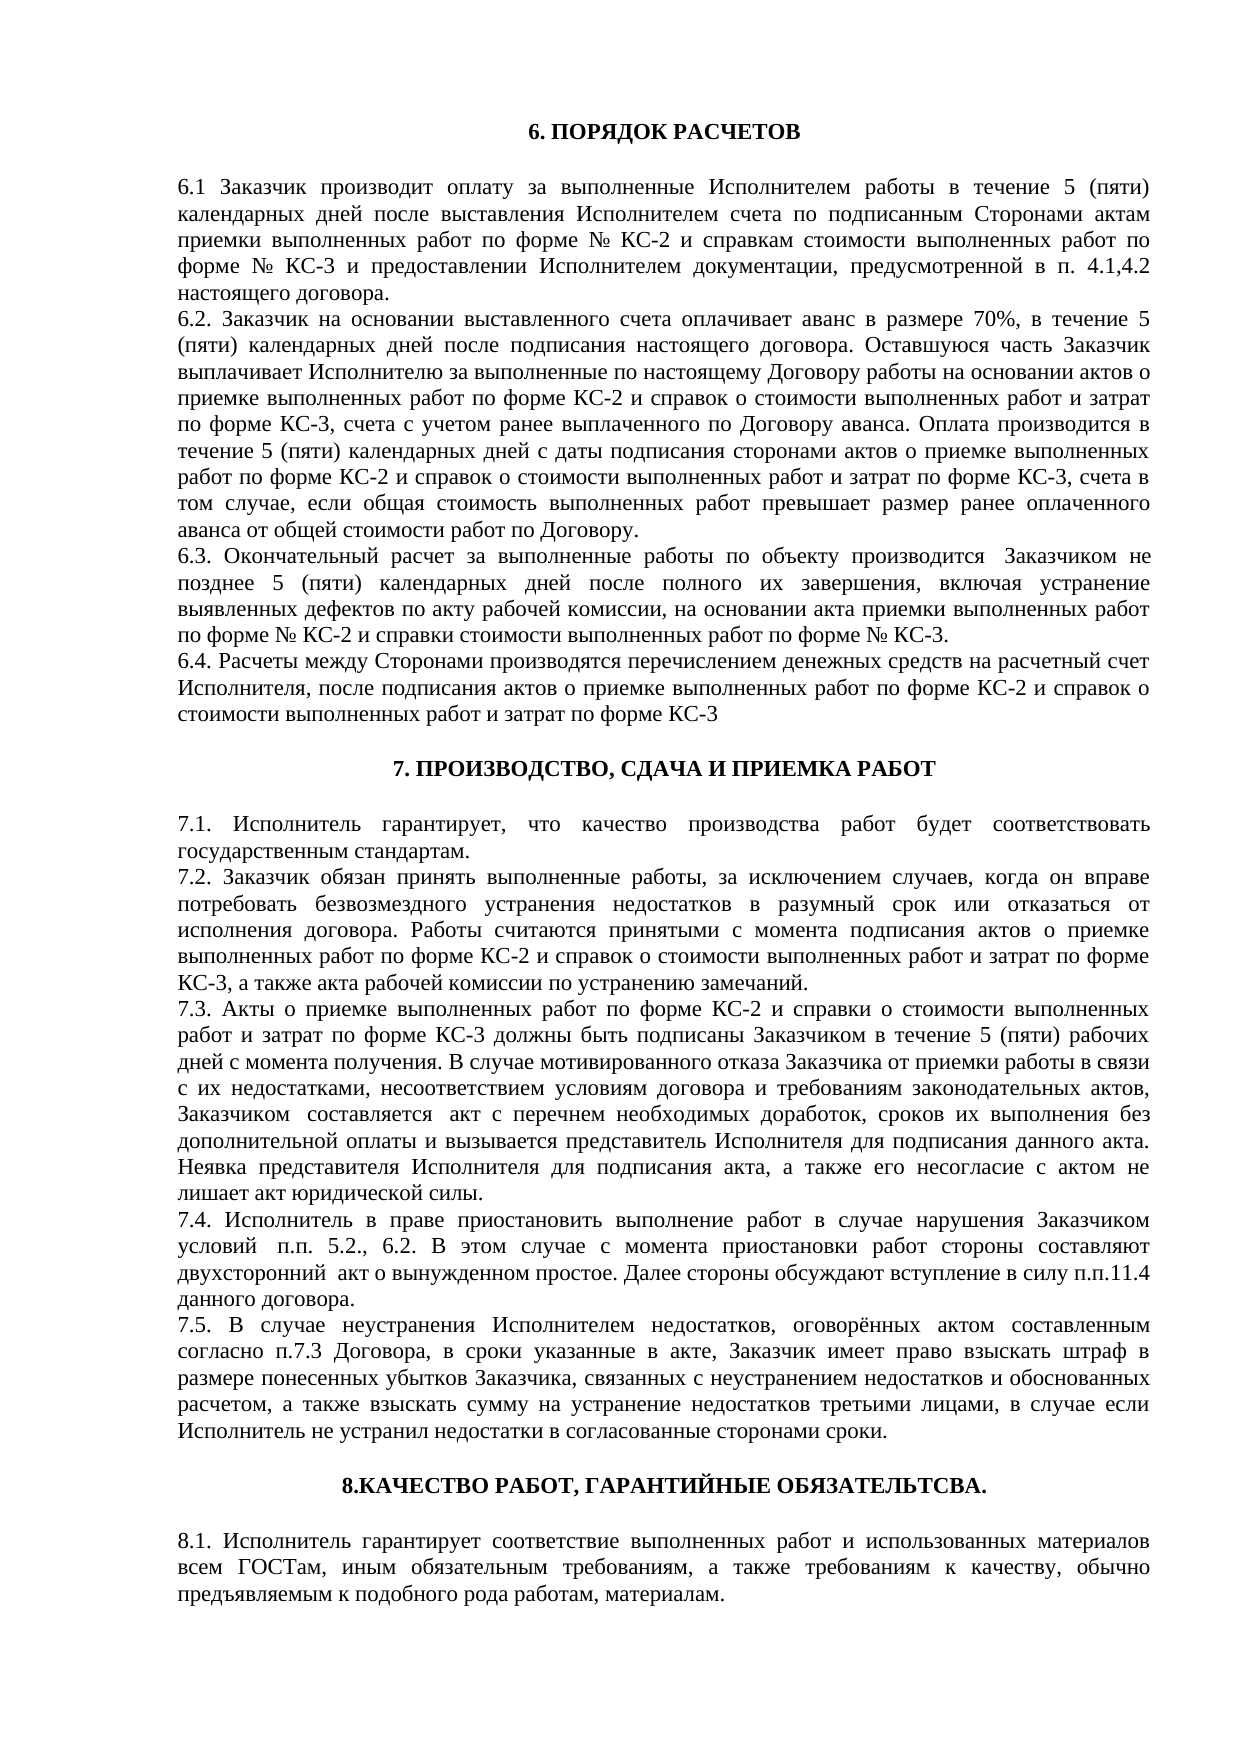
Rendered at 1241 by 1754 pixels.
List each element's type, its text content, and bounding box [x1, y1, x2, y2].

text 7.1. Исполнитель гарантирует, что качество производства работ будет соответствовать государственным стандартам. [177, 811, 1152, 863]
text 6. ПОРЯДОК РАСЧЕТОВ [177, 118, 1152, 144]
text 6.3. Окончательный расчет за выполненные работы по объекту производится Заказчиком не позднее 5 (пяти) календарных дней после полного их завершения, включая устранение выявленных дефектов по акту рабочей комиссии, на основании акта приемки выполненных работ по форме № КС-2 и справки стоимости выполненных работ по форме № КС-3. [177, 542, 1152, 648]
text 7.4. Исполнитель в праве приостановить выполнение работ в случае нарушения Заказчиком условий п.п. 5.2., 6.2. В этом случае с момента приостановки работ стороны составляют двухсторонний акт о вынужденном простое. Далее стороны обсуждают вступление в силу п.п.11.4 данного договора. [177, 1206, 1152, 1311]
text 8.1. Исполнитель гарантирует соответствие выполненных работ и использованных материалов всем ГОСТам, иным обязательным требованиям, а также требованиям к качеству, обычно предъявляемым к подобного рода работам, материалам. [177, 1527, 1152, 1606]
text 7.5. В случае неустранения Исполнителем недостатков, оговорённых актом составленным согласно п.7.3 Договора, в сроки указанные в акте, Заказчик имеет право взыскать штраф в размере понесенных убытков Заказчика, связанных с неустранением недостатков и обоснованных расчетом, а также взыскать сумму на устранение недостатков третьими лицами, в случае если Исполнитель не устранил недостатки в согласованные сторонами сроки. [177, 1311, 1152, 1443]
text 7. ПРОИЗВОДСТВО, СДАЧА И ПРИЕМКА РАБОТ [177, 755, 1152, 782]
text 6.4. Расчеты между Сторонами производятся перечислением денежных средств на расчетный счет Исполнителя, после подписания актов о приемке выполненных работ по форме КС-2 и справок о стоимости выполненных работ и затрат по форме КС-3 [177, 648, 1152, 727]
text 6.1 Заказчик производит оплату за выполненные Исполнителем работы в течение 5 (пяти) календарных дней после выставления Исполнителем счета по подписанным Сторонами актам приемки выполненных работ по форме № КС-2 и справкам стоимости выполненных работ по форме № КС-3 и предоставлении Исполнителем документации, предусмотренной в п. 4.1,4.2 настоящего договора. [177, 173, 1152, 305]
text 7.3. Акты о приемке выполненных работ по форме КС-2 и справки о стоимости выполненных работ и затрат по форме КС-3 должны быть подписаны Заказчиком в течение 5 (пяти) рабочих дней с момента получения. В случае мотивированного отказа Заказчика от приемки работы в связи с их недостатками, несоответствием условиям договора и требованиям законодательных актов, Заказчиком составляется акт с перечнем необходимых доработок, сроков их выполнения без дополнительной оплаты и вызывается представитель Исполнителя для подписания данного акта. Неявка представителя Исполнителя для подписания акта, а также его несогласие с актом не лишает акт юридической силы. [177, 995, 1152, 1206]
text 6.2. Заказчик на основании выставленного счета оплачивает аванс в размере 70%, в течение 5 (пяти) календарных дней после подписания настоящего договора. Оставшуюся часть Заказчик выплачивает Исполнителю за выполненные по настоящему Договору работы на основании актов о приемке выполненных работ по форме КС-2 и справок о стоимости выполненных работ и затрат по форме КС-3, счета с учетом ранее выплаченного по Договору аванса. Оплата производится в течение 5 (пяти) календарных дней с даты подписания сторонами актов о приемке выполненных работ по форме КС-2 и справок о стоимости выполненных работ и затрат по форме КС-3, счета в том случае, если общая стоимость выполненных работ превышает размер ранее оплаченного аванса от общей стоимости работ по Договору. [177, 305, 1152, 542]
text 7.2. Заказчик обязан принять выполненные работы, за исключением случаев, когда он вправе потребовать безвозмездного устранения недостатков в разумный срок или отказаться от исполнения договора. Работы считаются принятыми с момента подписания актов о приемке выполненных работ по форме КС-2 и справок о стоимости выполненных работ и затрат по форме КС-3, а также акта рабочей комиссии по устранению замечаний. [177, 863, 1152, 995]
text 8.КАЧЕСТВО РАБОТ, ГАРАНТИЙНЫЕ ОБЯЗАТЕЛЬТСВА. [177, 1472, 1152, 1498]
